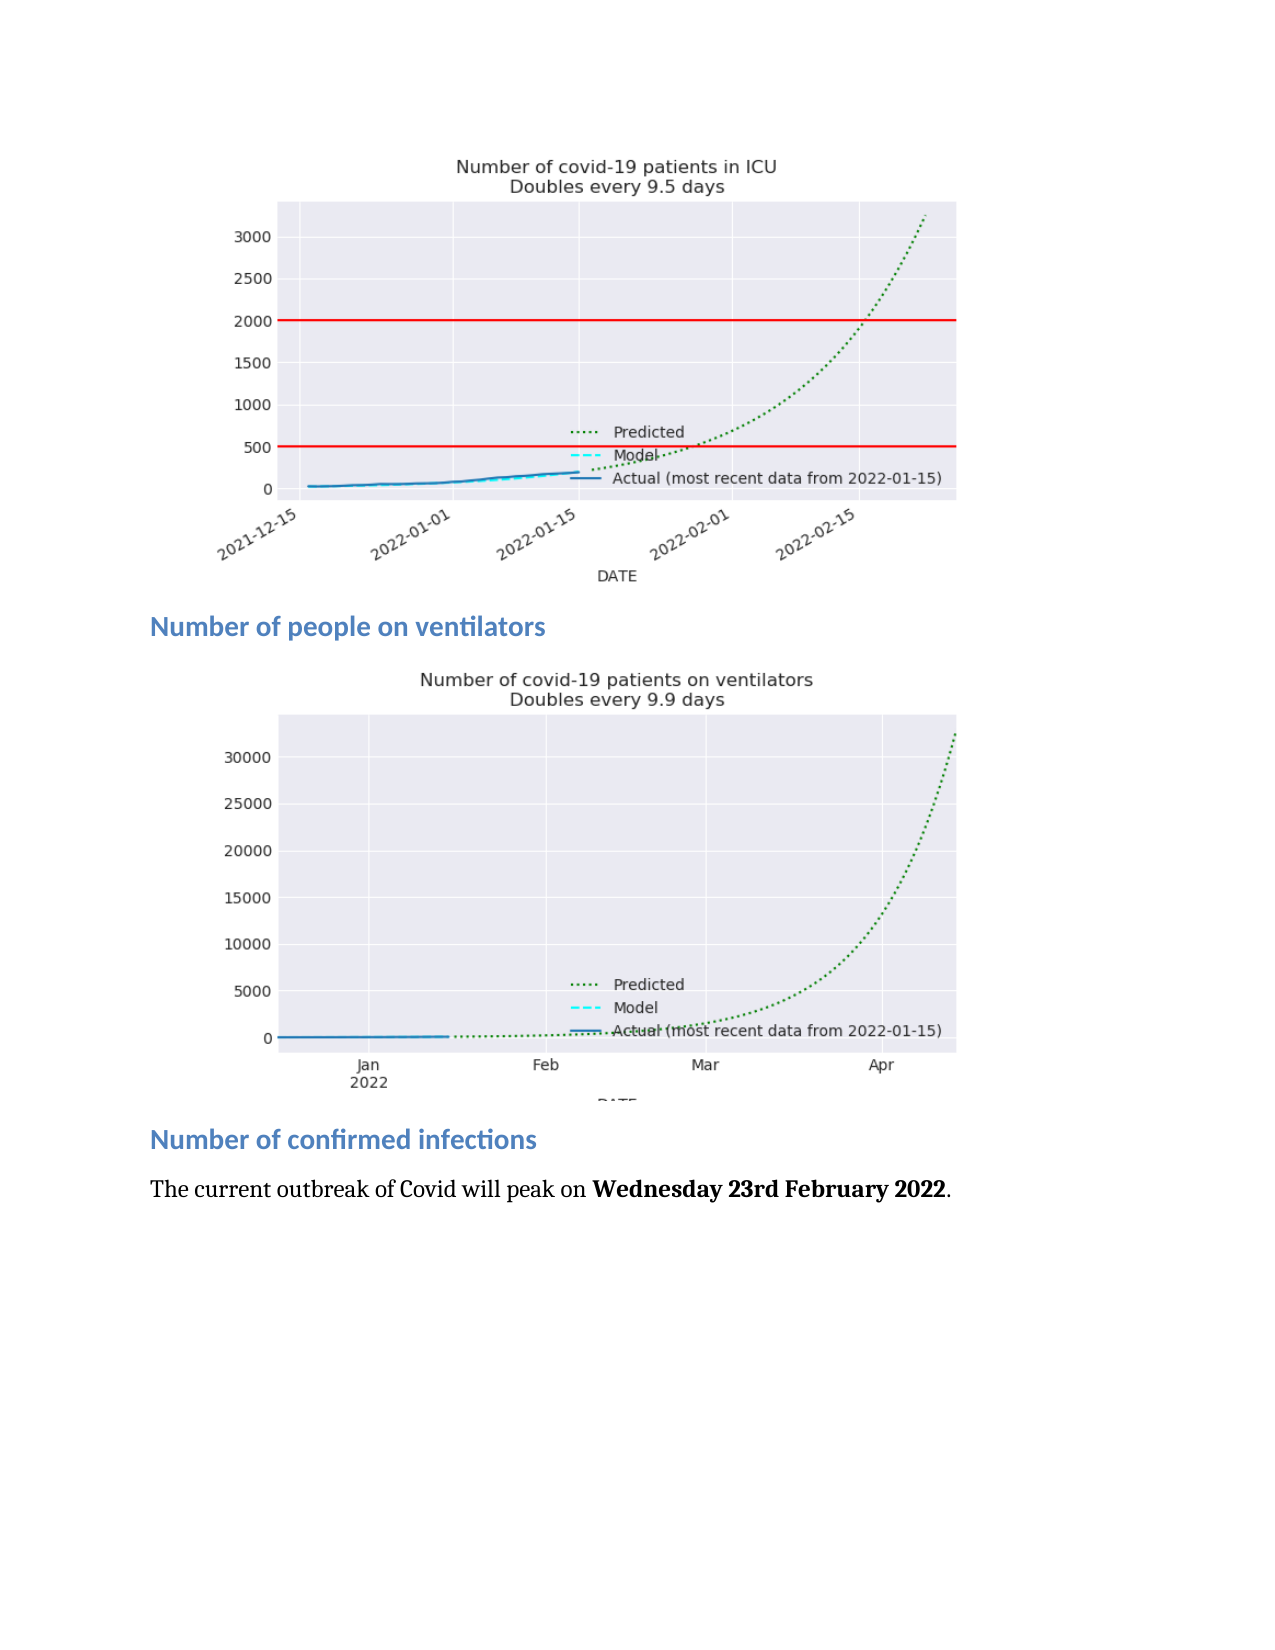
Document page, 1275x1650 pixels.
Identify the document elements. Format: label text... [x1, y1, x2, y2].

text The current outbreak of Covid will peak on Wednesday 23rd February 2022. [150, 1175, 1125, 1204]
subtitle Number of people on ventilators [150, 608, 1125, 644]
subtitle Number of confirmed infections [150, 1121, 1125, 1157]
picture [168, 150, 1044, 588]
picture [168, 662, 1044, 1101]
